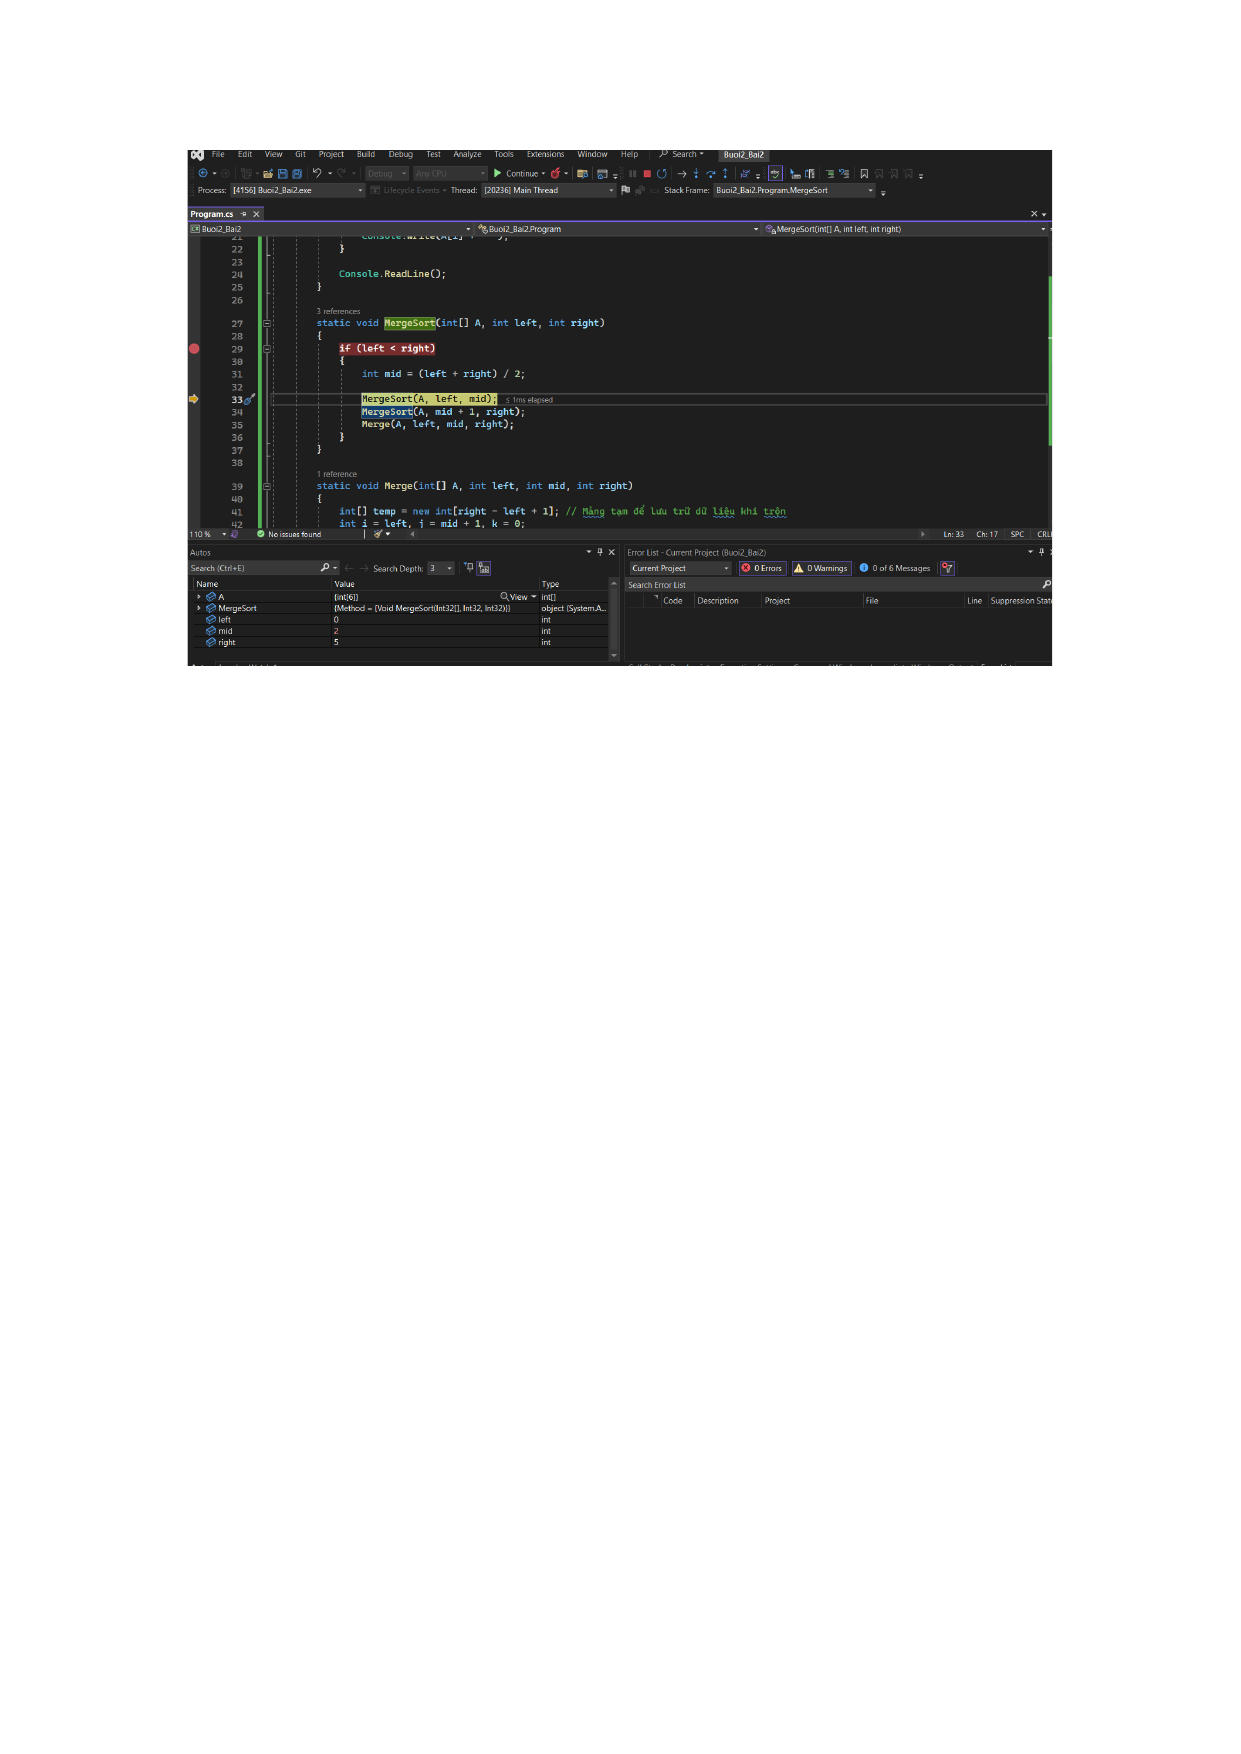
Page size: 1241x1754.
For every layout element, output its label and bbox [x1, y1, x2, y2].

picture [187, 150, 1053, 666]
